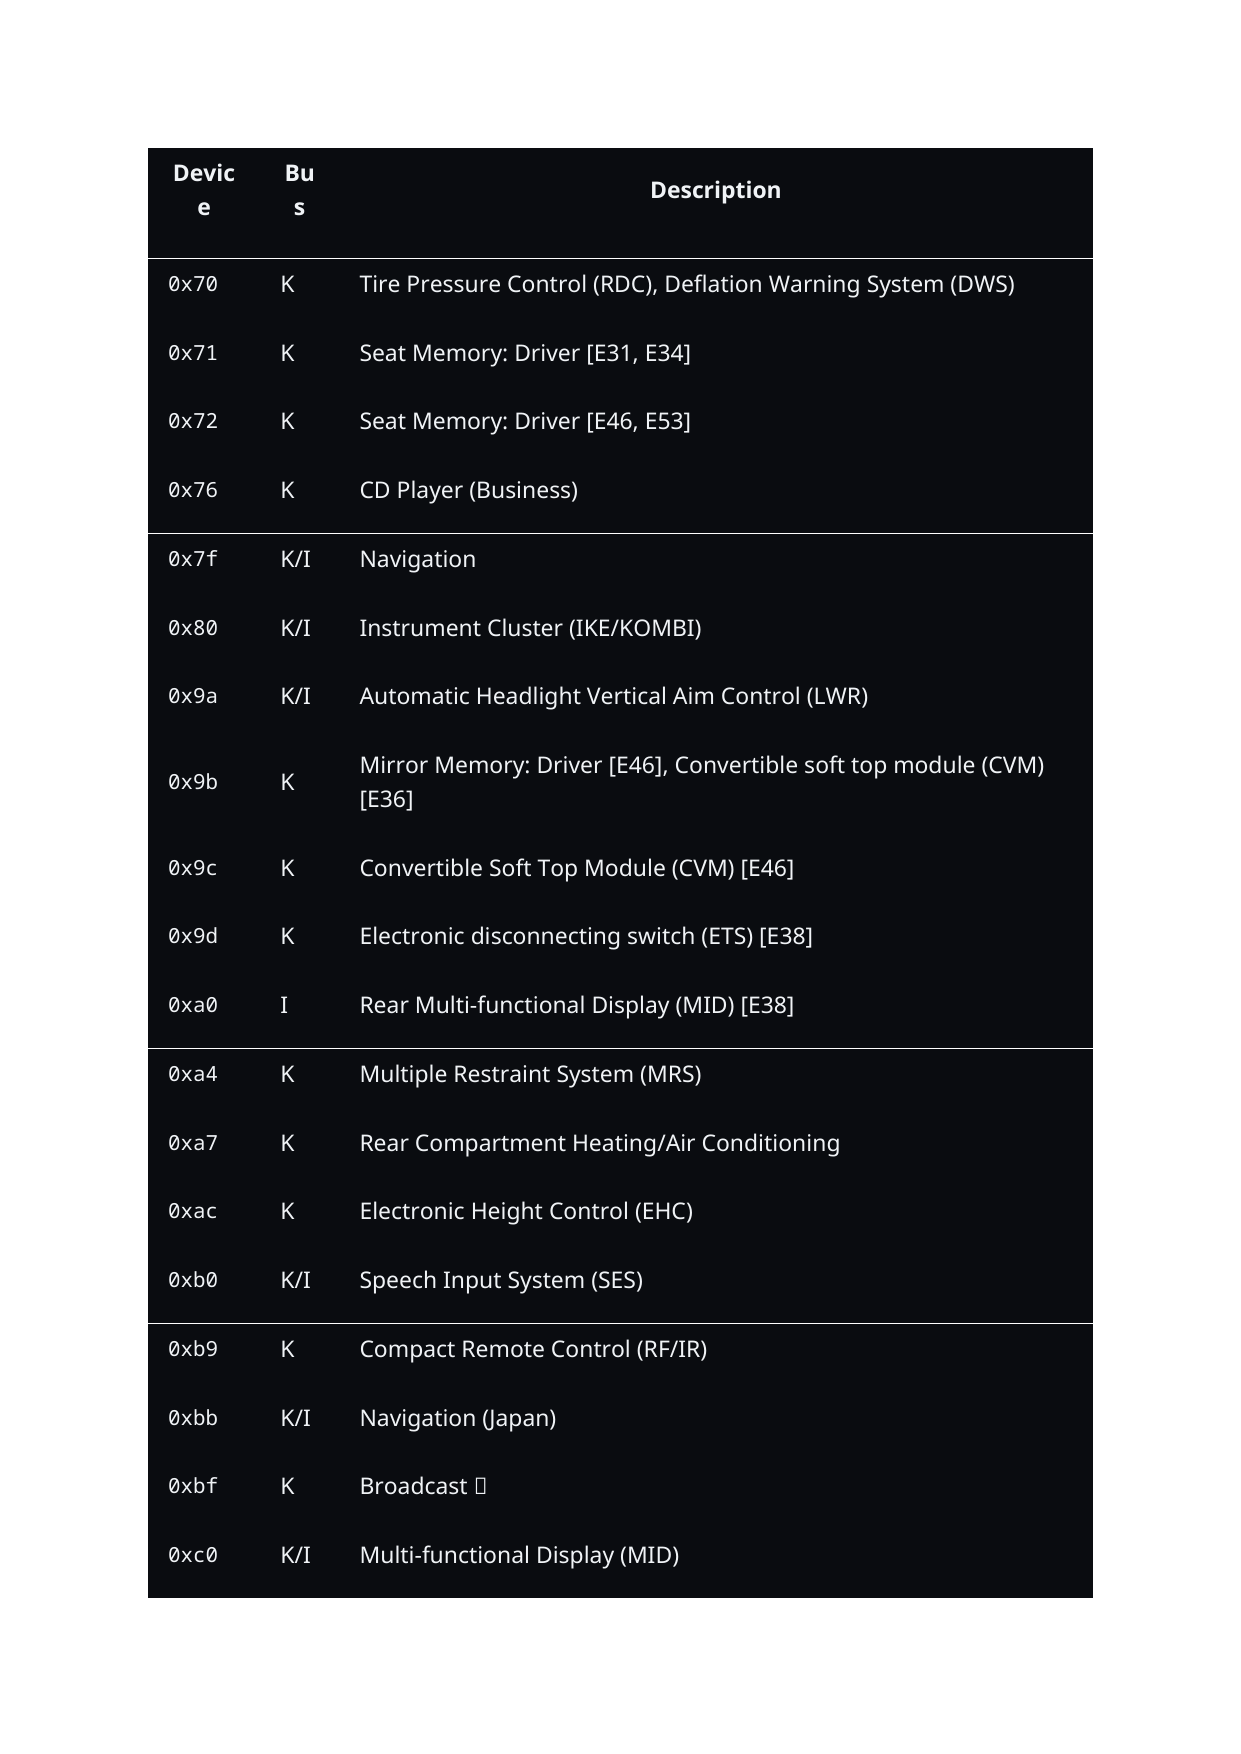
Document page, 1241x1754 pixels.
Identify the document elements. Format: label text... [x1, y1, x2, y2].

table_cell Seat Memory: Driver [E31, E34] [339, 327, 1093, 396]
table_cell K [260, 465, 339, 533]
table_cell Navigation [339, 534, 1093, 602]
table_cell Mirror Memory: Driver [E46], Convertible soft top module (CVM) [E36] [339, 740, 1093, 842]
table_cell 0xc0 [148, 1530, 260, 1598]
table_cell 0x9a [148, 671, 260, 740]
table_cell Rear Compartment Heating/Air Conditioning [339, 1117, 1093, 1186]
table_header Description [339, 148, 1093, 258]
table_cell 0x70 [148, 259, 260, 327]
table_cell 0xb0 [148, 1255, 260, 1323]
table_cell I [260, 980, 339, 1048]
table_cell Navigation (Japan) [339, 1392, 1093, 1461]
table_cell 0xa0 [148, 980, 260, 1048]
table_cell Instrument Cluster (IKE/KOMBI) [339, 602, 1093, 671]
table_cell K/I [260, 671, 339, 740]
table_cell 0x9c [148, 842, 260, 911]
table_cell Electronic Height Control (EHC) [339, 1186, 1093, 1255]
table_cell Seat Memory: Driver [E46, E53] [339, 396, 1093, 465]
table_cell 0x72 [148, 396, 260, 465]
table_cell K [260, 327, 339, 396]
table_cell Multi-functional Display (MID) [339, 1530, 1093, 1598]
table_cell K/I [260, 1530, 339, 1598]
table_cell K/I [260, 1392, 339, 1461]
table_cell K [260, 259, 339, 327]
table_cell Automatic Headlight Vertical Aim Control (LWR) [339, 671, 1093, 740]
table_cell Multiple Restraint System (MRS) [339, 1049, 1093, 1117]
table_cell K/I [260, 1255, 339, 1323]
table_cell Rear Multi-functional Display (MID) [E38] [339, 980, 1093, 1048]
table_cell 0x71 [148, 327, 260, 396]
table_cell CD Player (Business) [339, 465, 1093, 533]
table_cell K/I [260, 534, 339, 602]
table_cell 0xac [148, 1186, 260, 1255]
table_cell 0xb9 [148, 1324, 260, 1392]
table_cell K [260, 1461, 339, 1530]
table_cell K/I [260, 602, 339, 671]
table_cell K [260, 1324, 339, 1392]
table_cell 0xa4 [148, 1049, 260, 1117]
table_cell K [260, 842, 339, 911]
table_cell Compact Remote Control (RF/IR) [339, 1324, 1093, 1392]
table_cell 0x9b [148, 740, 260, 842]
table_cell 0x76 [148, 465, 260, 533]
table_cell K [260, 1049, 339, 1117]
table_cell K [260, 740, 339, 842]
table_cell Speech Input System (SES) [339, 1255, 1093, 1323]
table_cell Convertible Soft Top Module (CVM) [E46] [339, 842, 1093, 911]
table_cell Broadcast 📣 [339, 1461, 1093, 1530]
table_header Bus [260, 148, 339, 258]
table_header Device [148, 148, 260, 258]
table_cell K [260, 1117, 339, 1186]
table_cell 0xbf [148, 1461, 260, 1530]
table_cell Electronic disconnecting switch (ETS) [E38] [339, 911, 1093, 980]
table_cell K [260, 1186, 339, 1255]
table_cell 0x7f [148, 534, 260, 602]
table_cell 0xa7 [148, 1117, 260, 1186]
table_cell K [260, 396, 339, 465]
table_cell K [260, 911, 339, 980]
table_cell 0x9d [148, 911, 260, 980]
table_cell Tire Pressure Control (RDC), Deflation Warning System (DWS) [339, 259, 1093, 327]
table_cell 0x80 [148, 602, 260, 671]
table_cell 0xbb [148, 1392, 260, 1461]
